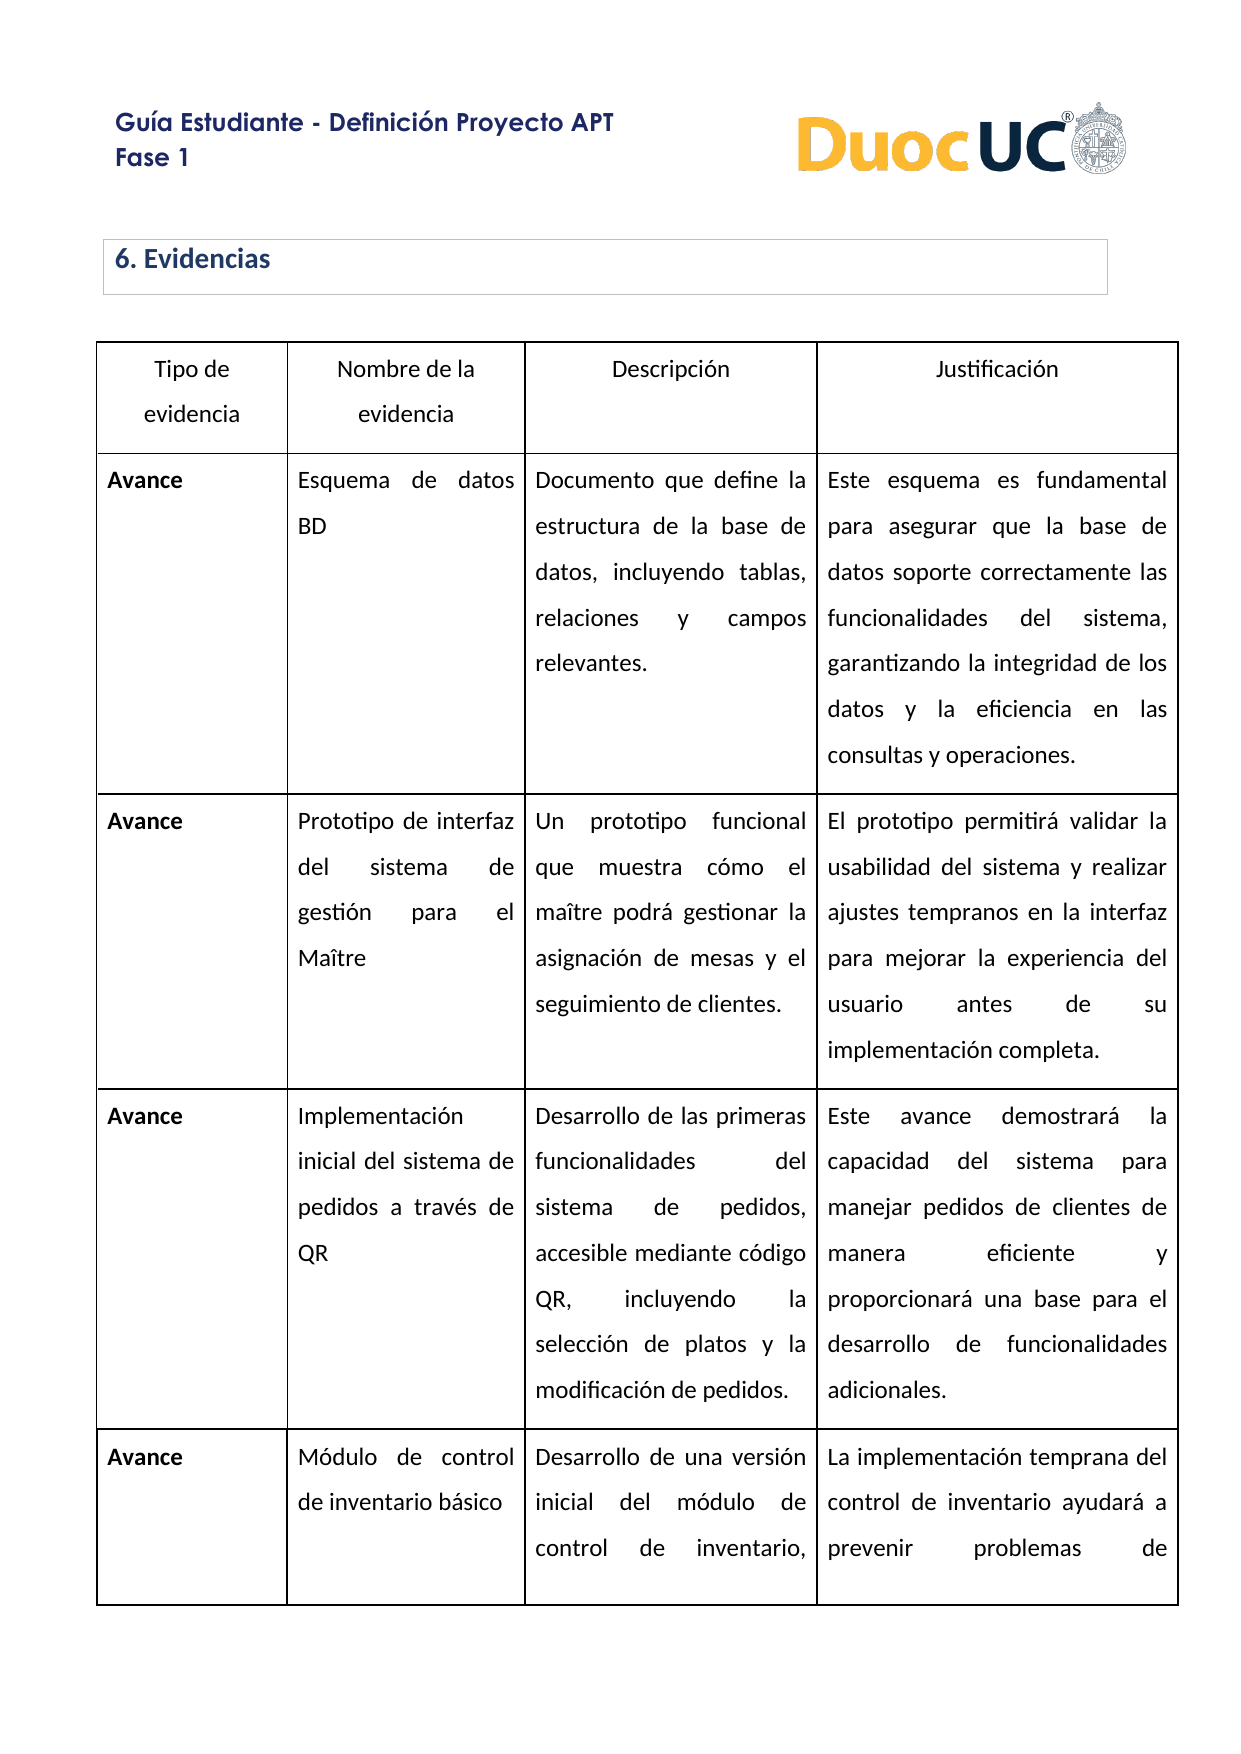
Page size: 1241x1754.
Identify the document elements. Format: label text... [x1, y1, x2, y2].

table_header Justificación [818, 343, 1177, 453]
table_cell Prototipo de interfaz del sistema de gestión para el Maître [288, 795, 524, 1088]
table_cell Avance [97, 454, 287, 793]
table_cell Avance [97, 794, 287, 1088]
picture [798, 102, 1126, 174]
table_cell Este avance demostrará la capacidad del sistema para manejar pedidos de clientes de manera eficiente y proporcionará una base para el desarrollo de funcionalidades adicionales. [818, 1090, 1177, 1428]
table_cell Desarrollo de las primeras funcionalidades del sistema de pedidos, accesible mediante código QR, incluyendo la selección de platos y la modificación de pedidos. [526, 1090, 816, 1428]
table_cell Un prototipo funcional que muestra cómo el maître podrá gestionar la asignación de mesas y el seguimiento de clientes. [526, 795, 816, 1088]
table_cell Avance [98, 1430, 286, 1604]
table_cell Implementación inicial del sistema de pedidos a través de QR [288, 1090, 524, 1428]
table_cell Documento que define la estructura de la base de datos, incluyendo tablas, relaciones y campos relevantes. [526, 454, 816, 793]
table_header 6. Evidencias [104, 240, 1107, 294]
table_cell El prototipo permitirá validar la usabilidad del sistema y realizar ajustes tempranos en la interfaz para mejorar la experiencia del usuario antes de su implementación completa. [818, 795, 1177, 1088]
table_cell Esquema de datos BD [288, 454, 524, 793]
table_cell Módulo de control de inventario básico [288, 1430, 524, 1604]
table_header Nombre de la evidencia [288, 343, 524, 453]
table_cell Avance [97, 1089, 287, 1428]
table_cell Este esquema es fundamental para asegurar que la base de datos soporte correctamente las funcionalidades del sistema, garantizando la integridad de los datos y la eficiencia en las consultas y operaciones. [818, 454, 1177, 793]
table_header Descripción [526, 343, 816, 453]
table_header Tipo de evidencia [97, 343, 287, 453]
table_cell Desarrollo de una versión inicial del módulo de control de inventario, permitiendo al restaurante monitorear y actualizar el stock de ingredientes. [526, 1430, 816, 1604]
